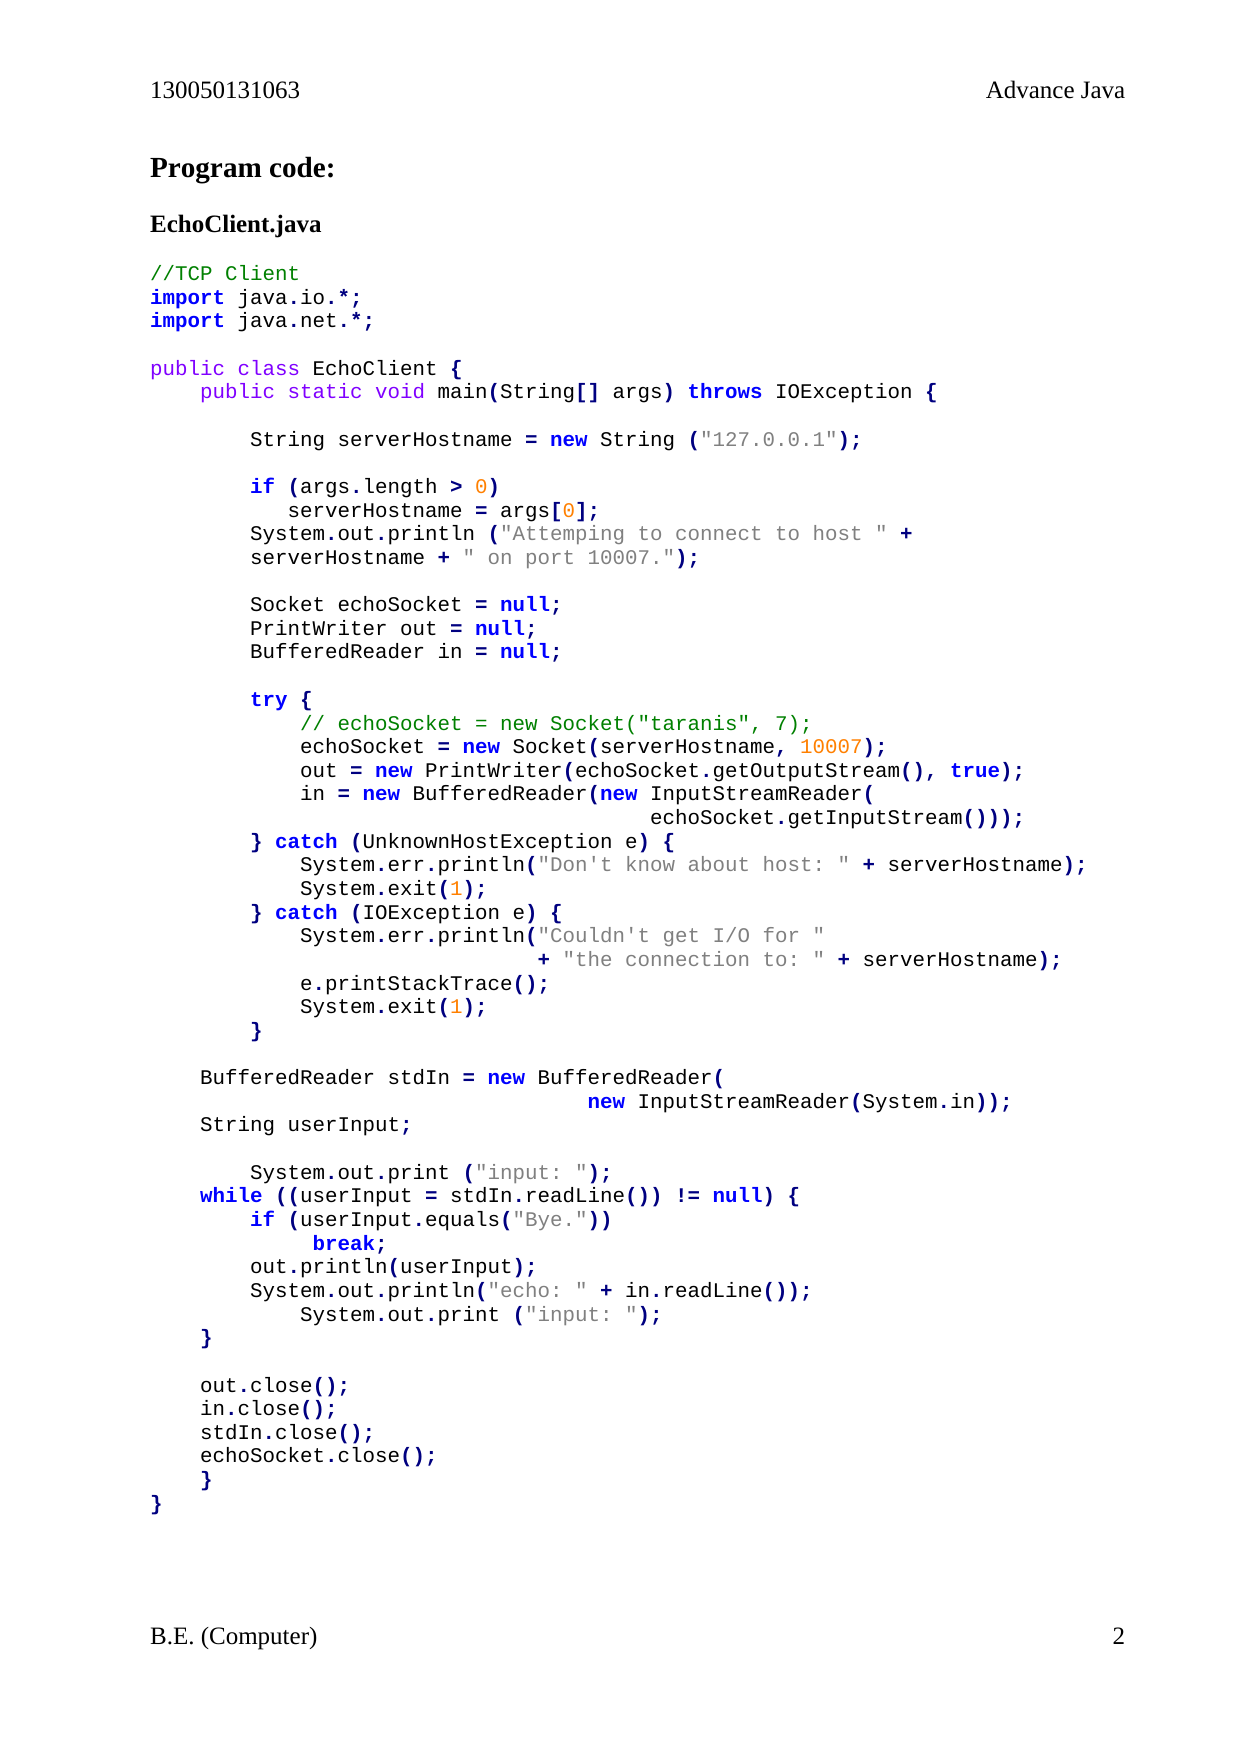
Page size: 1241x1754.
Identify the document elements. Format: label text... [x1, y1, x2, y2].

text } [150, 1469, 1090, 1493]
text } [150, 1493, 1090, 1516]
text System.out.println ("Attemping to connect to host " + [150, 523, 1090, 547]
text public static void main(String[] args) throws IOException { [150, 381, 1090, 405]
text in = new BufferedReader(new InputStreamReader( [150, 783, 1090, 807]
text } catch (UnknownHostException e) { [150, 831, 1090, 854]
text try { [150, 689, 1090, 712]
text } catch (IOException e) { [150, 902, 1090, 925]
text echoSocket = new Socket(serverHostname, 10007); [150, 736, 1090, 760]
text System.out.print ("input: "); [150, 1304, 1090, 1327]
text System.err.println("Don't know about host: " + serverHostname); [150, 854, 1090, 878]
text System.out.println("echo: " + in.readLine()); [150, 1280, 1090, 1304]
text System.err.println("Couldn't get I/O for " [150, 925, 1090, 949]
text String userInput; [150, 1114, 1090, 1138]
text if (args.length > 0) [150, 476, 1090, 500]
text new InputStreamReader(System.in)); [150, 1091, 1090, 1114]
text BufferedReader in = null; [150, 642, 1090, 665]
text import java.io.*; [150, 287, 1090, 311]
text echoSocket.getInputStream())); [150, 807, 1090, 831]
text + "the connection to: " + serverHostname); [150, 949, 1090, 973]
text e.printStackTrace(); [150, 973, 1090, 996]
text PrintWriter out = null; [150, 618, 1090, 642]
text BufferedReader stdIn = new BufferedReader( [150, 1067, 1090, 1091]
text EchoClient.java [150, 209, 1090, 238]
text System.out.print ("input: "); [150, 1162, 1090, 1185]
text Socket echoSocket = null; [150, 594, 1090, 618]
text break; [150, 1233, 1090, 1256]
text out.println(userInput); [150, 1256, 1090, 1280]
text // echoSocket = new Socket("taranis", 7); [150, 712, 1090, 736]
text serverHostname = args[0]; [150, 500, 1090, 523]
text } [150, 1020, 1090, 1043]
text //TCP Client [150, 263, 1090, 287]
text public class EchoClient { [150, 358, 1090, 381]
text stdIn.close(); [150, 1422, 1090, 1446]
text if (userInput.equals("Bye.")) [150, 1209, 1090, 1233]
text import java.net.*; [150, 311, 1090, 334]
text serverHostname + " on port 10007."); [150, 547, 1090, 571]
text while ((userInput = stdIn.readLine()) != null) { [150, 1185, 1090, 1209]
text echoSocket.close(); [150, 1446, 1090, 1469]
text String serverHostname = new String ("127.0.0.1"); [150, 429, 1090, 452]
text } [150, 1327, 1090, 1351]
text in.close(); [150, 1398, 1090, 1422]
text Program code: [150, 150, 1090, 183]
text out = new PrintWriter(echoSocket.getOutputStream(), true); [150, 760, 1090, 783]
text System.exit(1); [150, 996, 1090, 1020]
text out.close(); [150, 1374, 1090, 1398]
text System.exit(1); [150, 878, 1090, 902]
